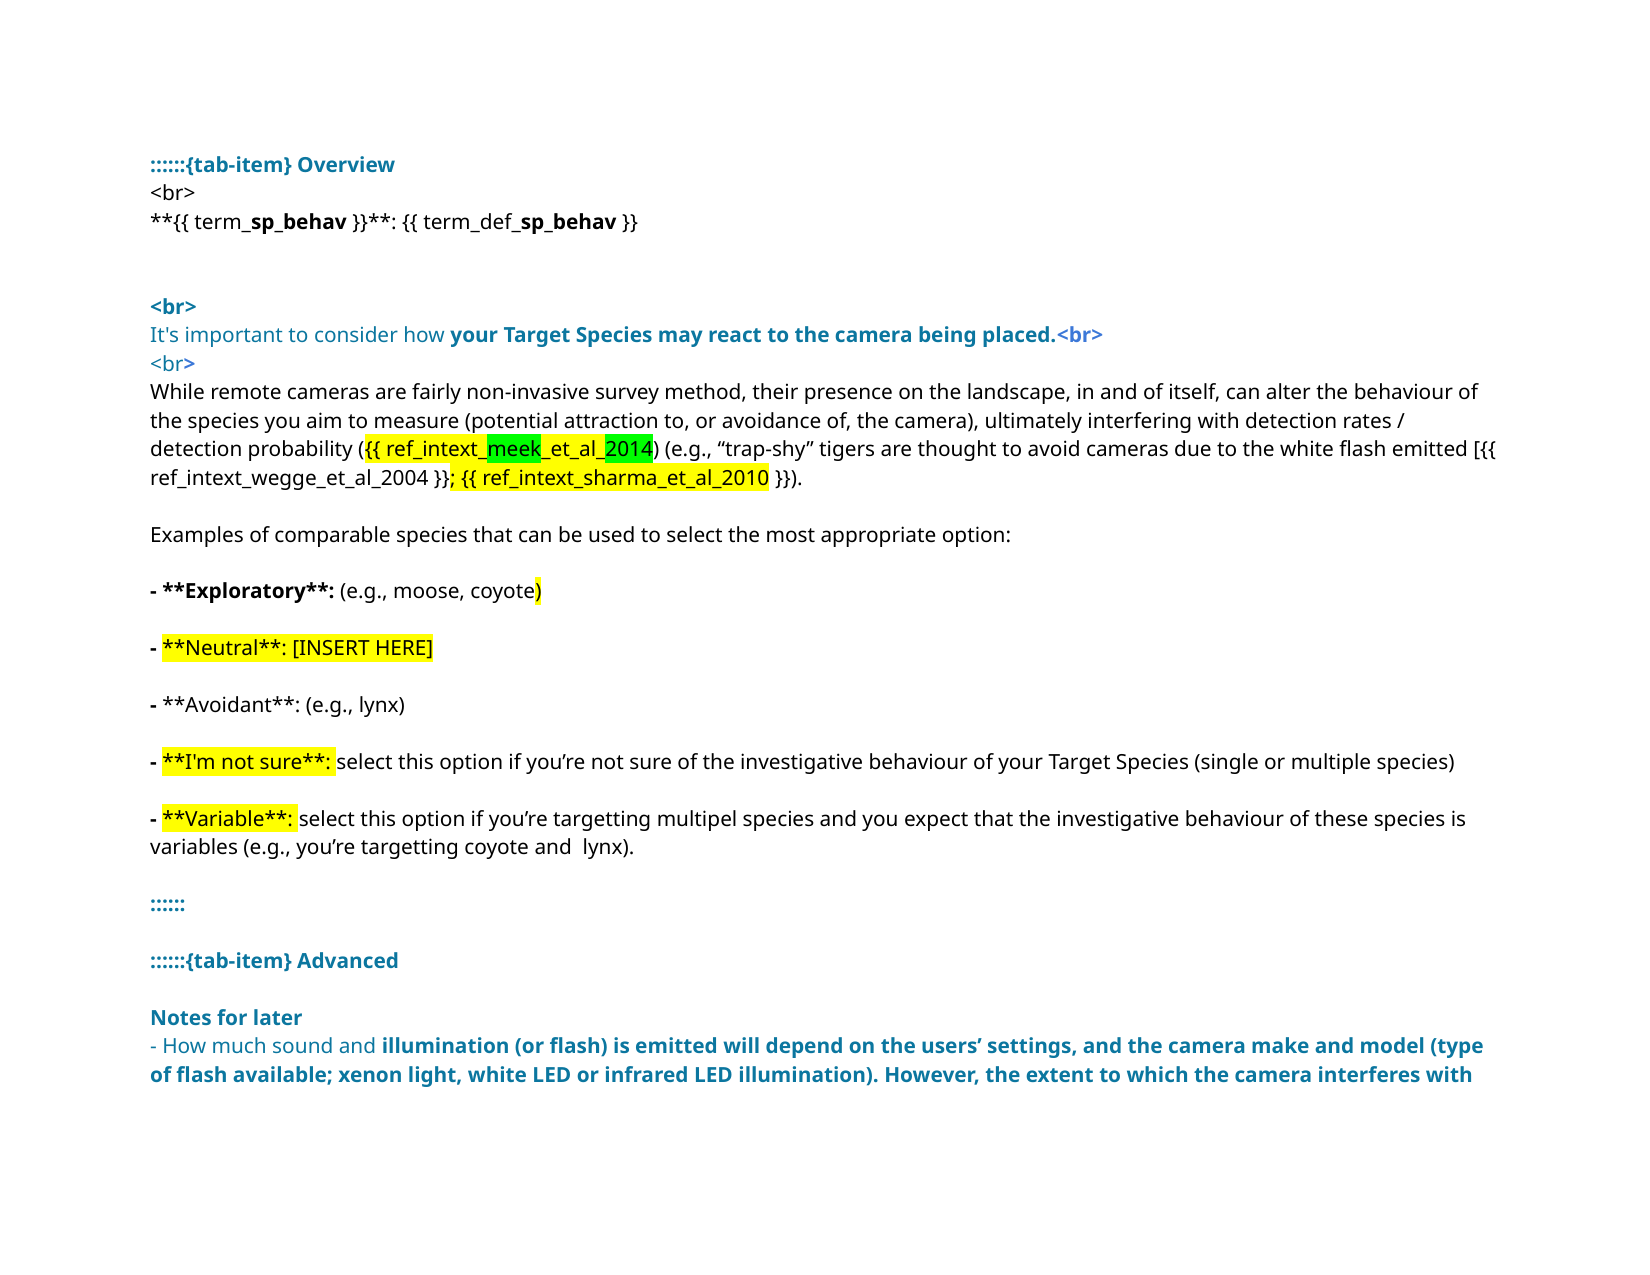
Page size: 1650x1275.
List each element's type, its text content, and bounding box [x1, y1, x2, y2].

text **{{ term_sp_behav }}**: {{ term_def_sp_behav }} [616, 207, 1500, 235]
subtitle ::::::{tab-item} Advanced [150, 946, 1500, 975]
text <br> [150, 178, 1500, 207]
subtitle ::::::{tab-item} Overview [150, 150, 1500, 178]
text **{{ term_sp_behav }}**: {{ term_def_sp_behav }} [347, 207, 521, 235]
subtitle :::::: [150, 889, 1500, 918]
